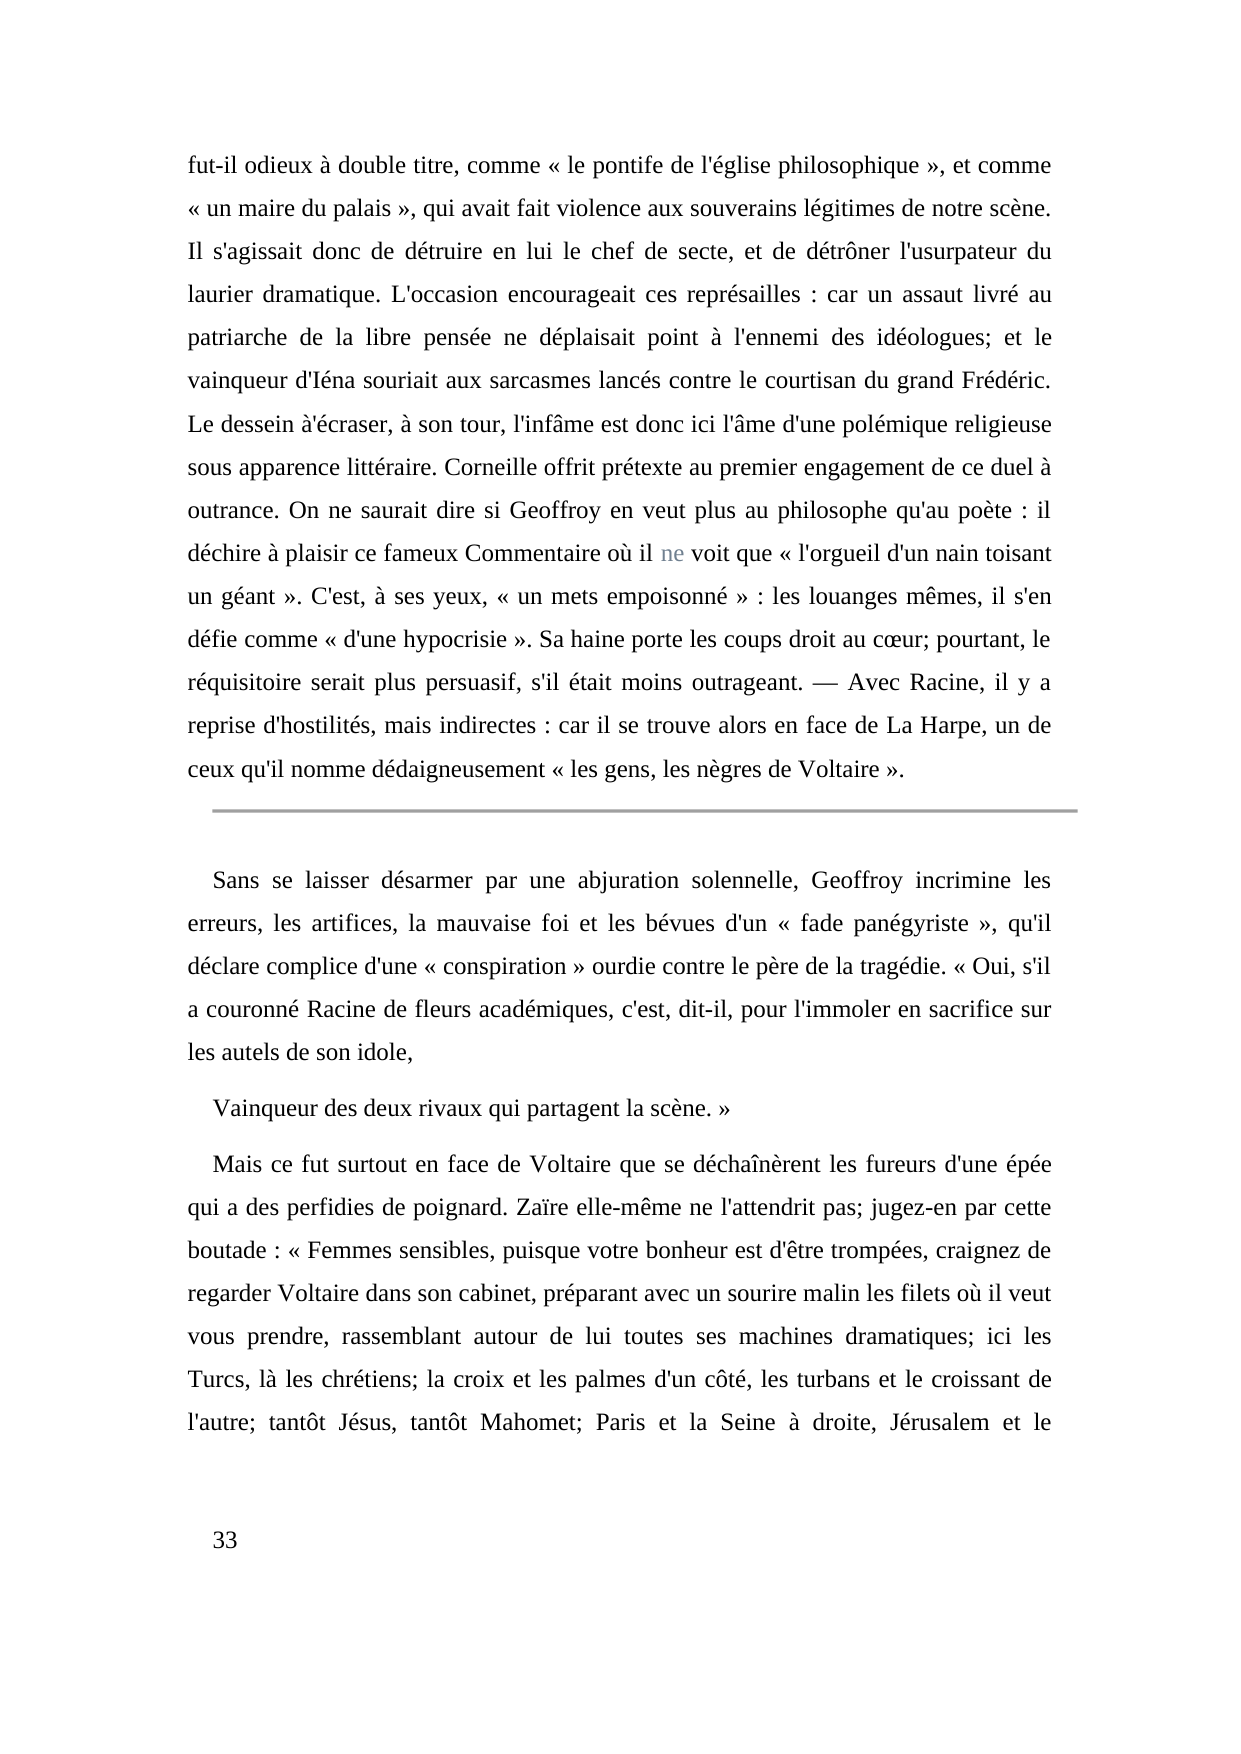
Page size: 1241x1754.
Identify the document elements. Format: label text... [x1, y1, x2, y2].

text Vainqueur des deux rivaux qui partagent la scène. » [187, 1093, 1053, 1122]
text Sans se laisser désarmer par une abjuration solennelle, Geoffroy incrimine les erreurs, les artifices, la mauvaise foi et les bévues d'un « fade panégyriste », qu'il déclare complice d'une « conspiration » ourdie contre le père de la tragédie. « Oui, s'il a couronné Racine de fleurs académiques, c'est, dit-il, pour l'immoler en sacrifice sur les autels de son idole, [187, 865, 1053, 1066]
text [187, 1149, 1053, 1436]
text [187, 150, 1053, 782]
